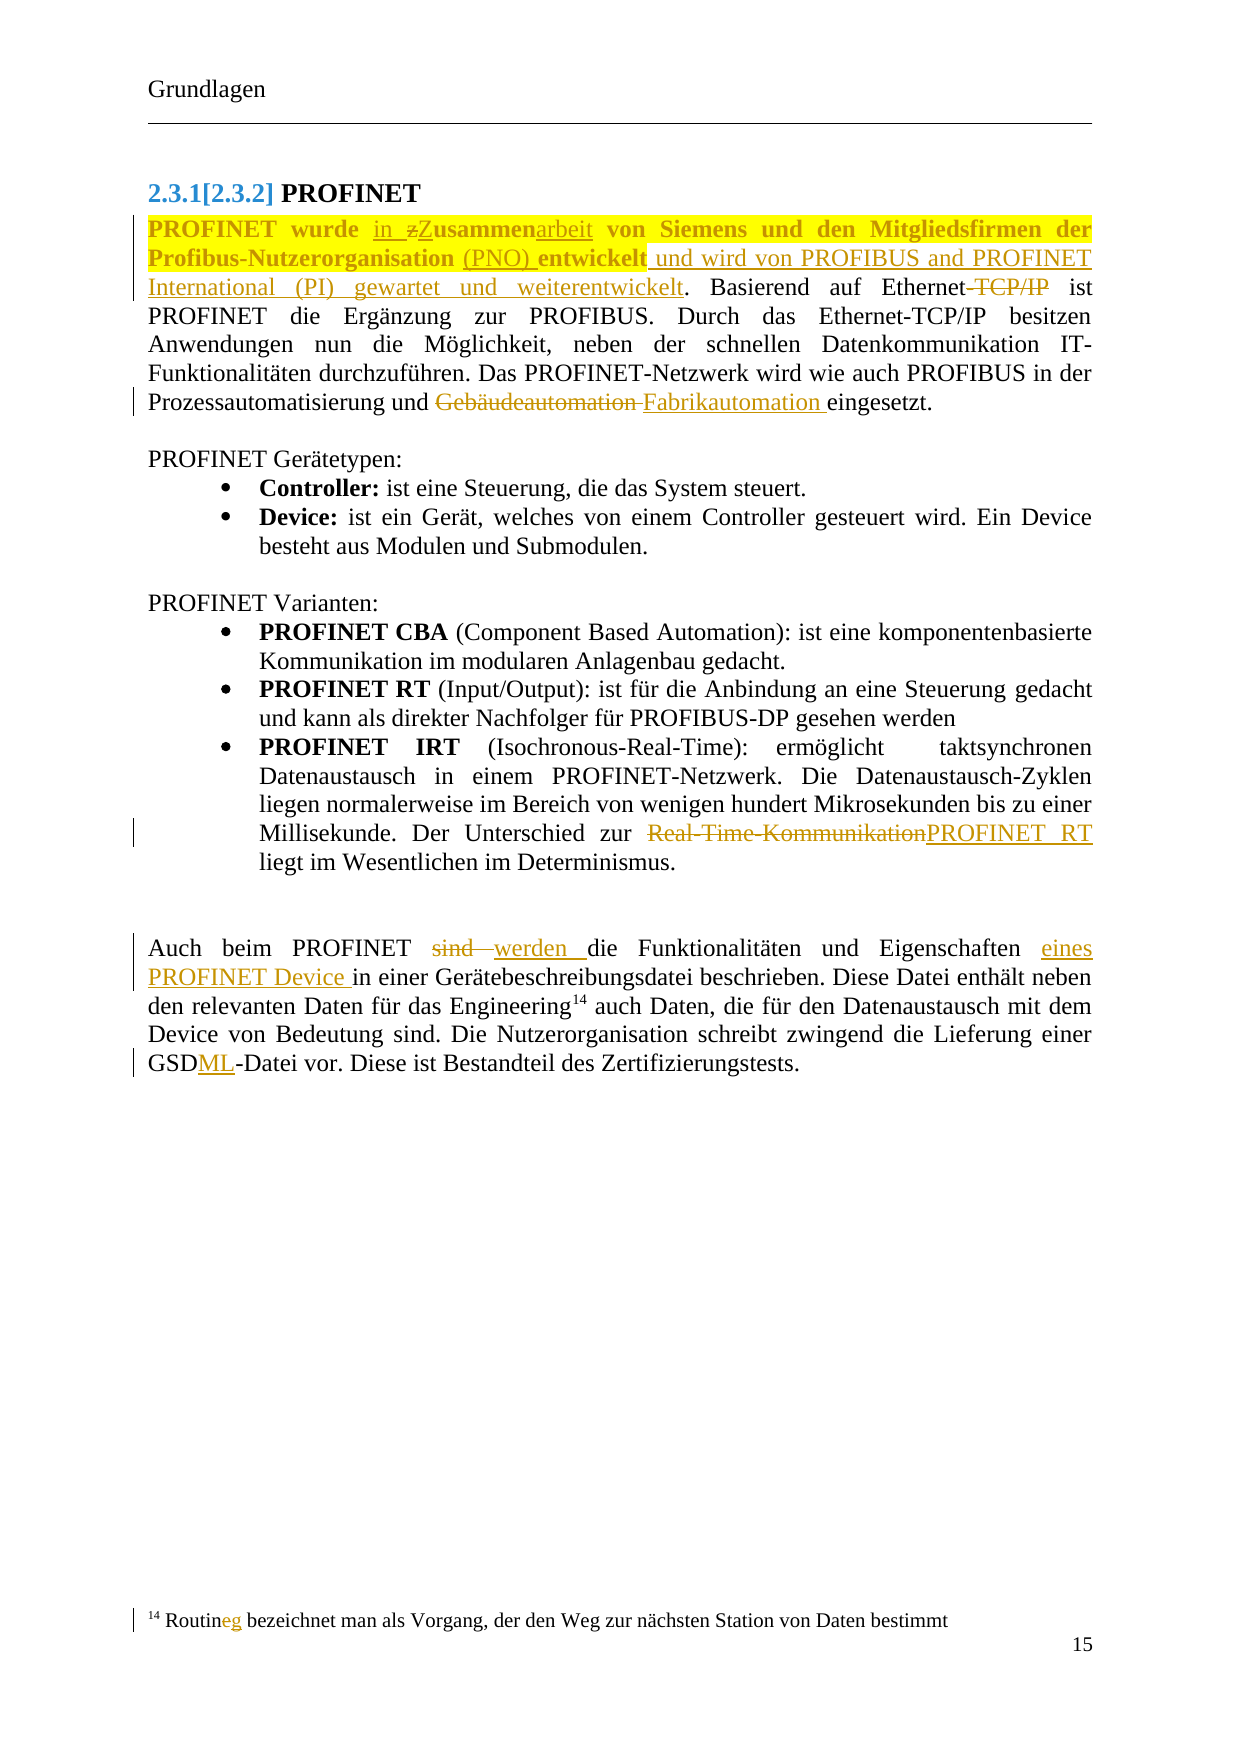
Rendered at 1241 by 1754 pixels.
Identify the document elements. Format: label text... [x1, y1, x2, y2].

list Controller: ist eine Steuerung, die das System steuert. [221, 473, 1092, 502]
text PROFINET wurde usammen von Siemens und den Mitgliedsfirmen der Profibus-Nutzerorganisation entwickelt. Basierend auf Ethernet ist PROFINET die Ergänzung zur PROFIBUS. Durch das Ethernet-TCP/IP besitzen Anwendungen nun die Möglichkeit, neben der schnellen Datenkommunikation IT-Funktionalitäten durchzuführen. Das PROFINET-Netzwerk wird wie auch PROFIBUS in der Prozessautomatisierung und eingesetzt. [148, 269, 1092, 416]
list PROFINET RT (Input/Output): ist für die Anbindung an eine Steuerung gedacht und kann als direkter Nachfolger für PROFIBUS-DP gesehen werden [221, 674, 1092, 732]
text PROFINET Gerätetypen: [148, 444, 1092, 473]
subtitle PROFINET [148, 177, 1092, 208]
text Auch beim PROFINET die Funktionalitäten und Eigenschaften in einer Gerätebeschreibungsdatei beschrieben. Diese Datei enthält neben den relevanten Daten für das Engineering auch Daten, die für den Datenaustausch mit dem Device von Bedeutung sind. Die Nutzerorganisation schreibt zwingend die Lieferung einer GSD-Datei vor. Diese ist Bestandteil des Zertifizierungstests. [148, 933, 1092, 1077]
list Device: ist ein Gerät, welches von einem Controller gesteuert wird. Ein Device besteht aus Modulen und Submodulen. [221, 502, 1092, 559]
text PROFINET Varianten: [148, 588, 1092, 617]
list PROFINET IRT (Isochronous-Real-Time): ermöglicht taktsynchronen Datenaustausch in einem PROFINET-Netzwerk. Die Datenaustausch-Zyklen liegen normalerweise im Bereich von wenigen hundert Mikrosekunden bis zu einer Millisekunde. Der Unterschied zur liegt im Wesentlichen im Determinismus. [221, 732, 1092, 876]
list PROFINET CBA (Component Based Automation): ist eine komponentenbasierte Kommunikation im modularen Anlagenbau gedacht. [221, 617, 1092, 674]
